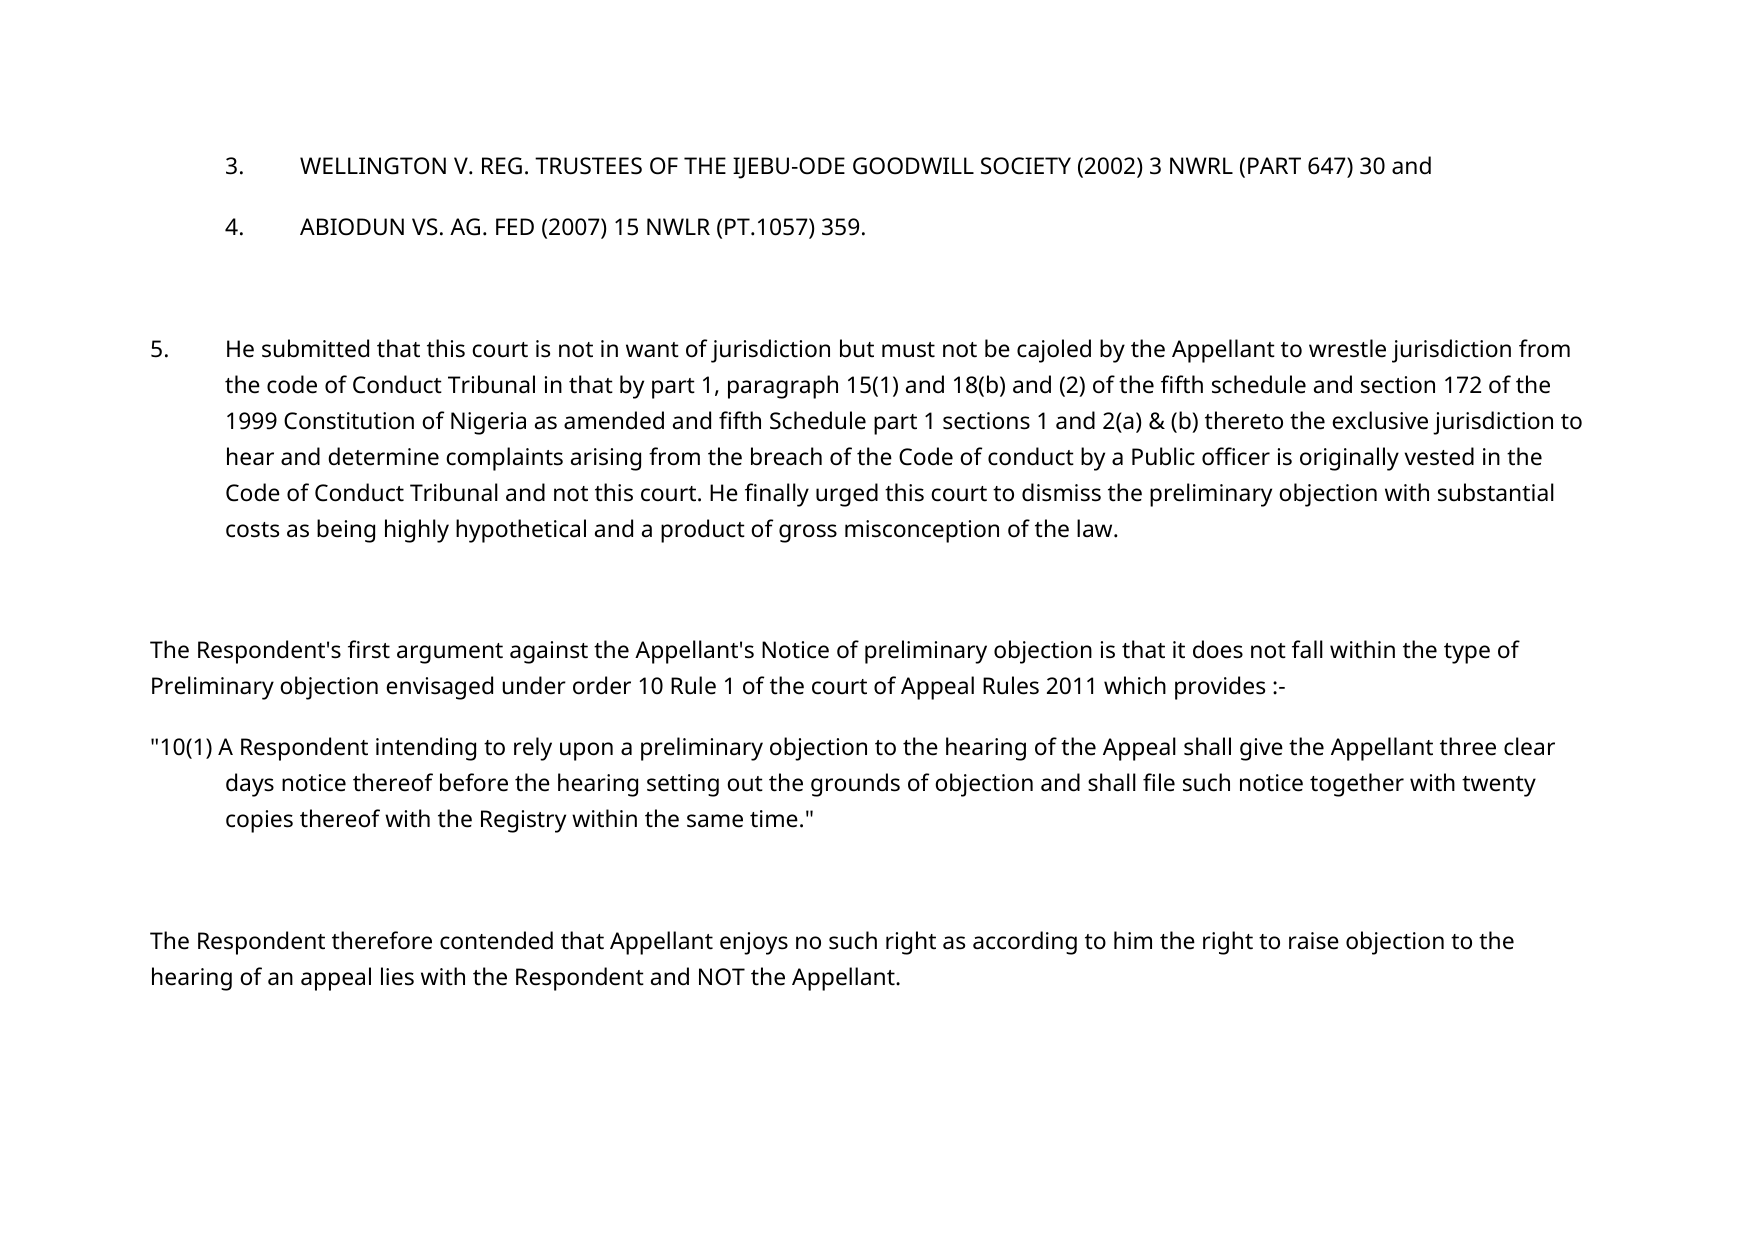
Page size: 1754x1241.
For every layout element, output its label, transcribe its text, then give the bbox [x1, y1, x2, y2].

text "10(1) A Respondent intending to rely upon a preliminary objection to the hearing of the Appeal shall give the Appellant three clear days notice thereof before the hearing setting out the grounds of objection and shall file such notice together with twenty copies thereof with the Registry within the same time." [150, 731, 1604, 834]
text 4. ABIODUN VS. AG. FED (2007) 15 NWLR (PT.1057) 359. [150, 211, 1604, 242]
text 3. WELLINGTON V. REG. TRUSTEES OF THE IJEBU-ODE GOODWILL SOCIETY (2002) 3 NWRL (PART 647) 30 and [225, 150, 1604, 181]
text The Respondent's first argument against the Appellant's Notice of preliminary objection is that it does not fall within the type of Preliminary objection envisaged under order 10 Rule 1 of the court of Appeal Rules 2011 which provides :- [150, 634, 1604, 702]
text 5. He submitted that this court is not in want of jurisdiction but must not be cajoled by the Appellant to wrestle jurisdiction from the code of Conduct Tribunal in that by part 1, paragraph 15(1) and 18(b) and (2) of the fifth schedule and section 172 of the 1999 Constitution of Nigeria as amended and fifth Schedule part 1 sections 1 and 2(a) & (b) thereto the exclusive jurisdiction to hear and determine complaints arising from the breach of the Code of conduct by a Public officer is originally vested in the Code of Conduct Tribunal and not this court. He finally urged this court to dismiss the preliminary objection with substantial costs as being highly hypothetical and a product of gross misconception of the law. [150, 333, 1604, 544]
text The Respondent therefore contended that Appellant enjoys no such right as according to him the right to raise objection to the hearing of an appeal lies with the Respondent and NOT the Appellant. [150, 925, 1604, 992]
